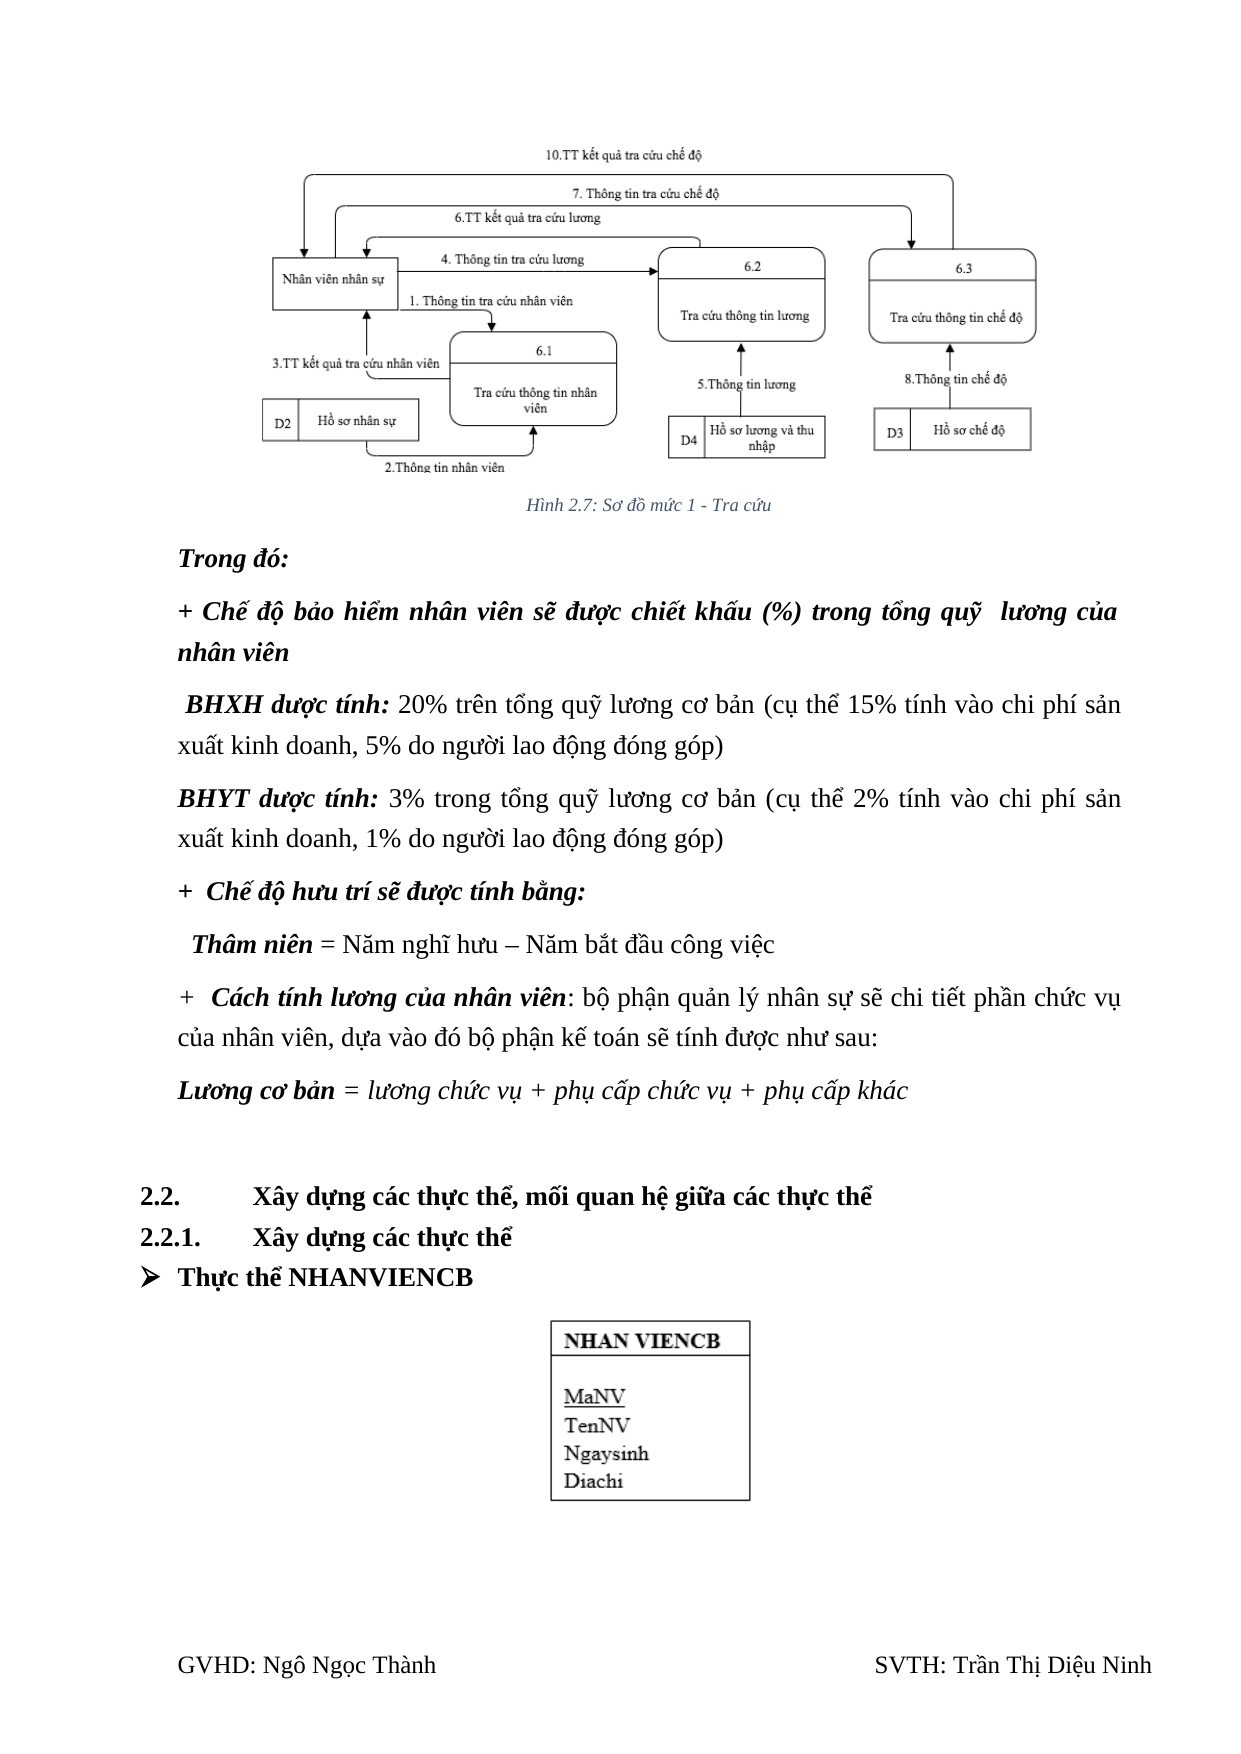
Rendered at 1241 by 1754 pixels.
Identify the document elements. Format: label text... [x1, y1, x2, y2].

text BHYT dược tính: 3% trong tổng quỹ lương cơ bản (cụ thể 2% tính vào chi phí sản xuất kinh doanh, 1% do người lao động đóng góp) [177, 782, 1122, 853]
text + Chế độ bảo hiểm nhân viên sẽ được chiết khấu (%) trong tổng quỹ lương của nhân viên [177, 595, 1122, 667]
list Xây dựng các thực thể, mối quan hệ giữa các thực thể [140, 1180, 1122, 1211]
picture [541, 1314, 759, 1513]
text Thâm niên = Năm nghĩ hưu – Năm bắt đầu công việc [177, 928, 1122, 959]
picture [262, 147, 1038, 473]
text Lương cơ bản = lương chức vụ + phụ cấp chức vụ + phụ cấp khác [177, 1074, 1122, 1106]
text + Cách tính lương của nhân viên: bộ phận quản lý nhân sự sẽ chi tiết phần chức vụ của nhân viên, dựa vào đó bộ phận kế toán sẽ tính được như sau: [177, 981, 1122, 1053]
list Xây dựng các thực thể [140, 1221, 1122, 1252]
text BHXH dược tính: 20% trên tổng quỹ lương cơ bản (cụ thể 15% tính vào chi phí sản xuất kinh doanh, 5% do người lao động đóng góp) [177, 689, 1122, 760]
list Thực thể NHANVIENCB [140, 1261, 1122, 1292]
text Trong đó: [177, 542, 1122, 573]
text + Chế độ hưu trí sẽ được tính bằng: [177, 875, 1122, 906]
